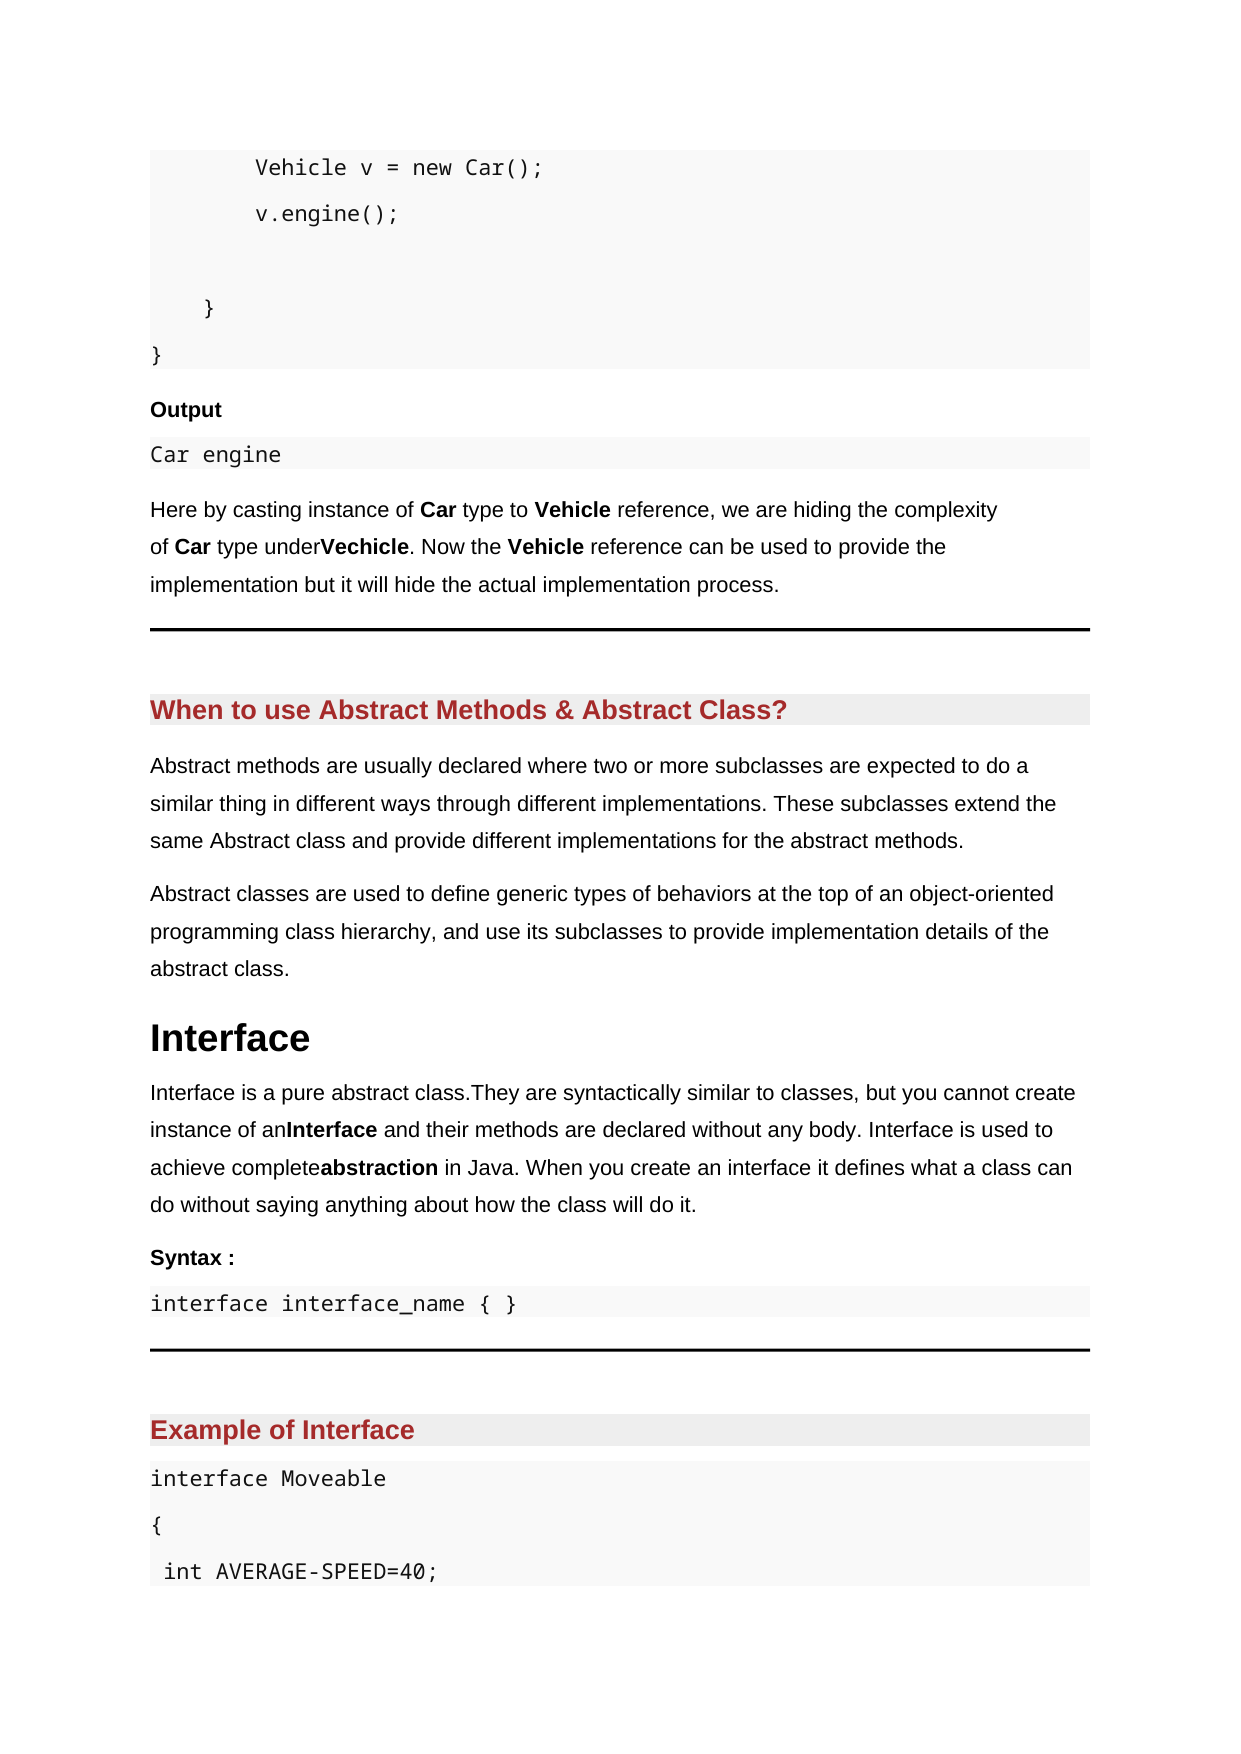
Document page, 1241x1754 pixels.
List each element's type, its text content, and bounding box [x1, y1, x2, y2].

text Interface is a pure abstract class.They are syntactically similar to classes, but you cannot create instance of anInterface and their methods are declared without any body. Interface is used to achieve completeabstraction in Java. When you create an interface it defines what a class can do without saying anything about how the class will do it. [150, 1067, 1090, 1217]
text Output [150, 384, 1090, 422]
text int AVERAGE-SPEED=40; [150, 1555, 1090, 1586]
text Vehicle v = new Car(); [150, 150, 1090, 181]
text interface Moveable [150, 1461, 1090, 1492]
text Abstract classes are used to define generic types of behaviors at the top of an object-oriented programming class hierarchy, and use its subclasses to provide implementation details of the abstract class. [150, 869, 1090, 981]
text Interface [150, 997, 1090, 1059]
text Example of Interface [150, 1414, 1090, 1446]
text } [150, 337, 1090, 369]
text Syntax : [150, 1233, 1090, 1270]
text Here by casting instance of Car type to Vehicle reference, we are hiding the complexity of Car type underVechicle. Now the Vehicle reference can be used to provide the implementation but it will hide the actual implementation process. [150, 484, 1090, 597]
text { [150, 1508, 1090, 1539]
text Abstract methods are usually declared where two or more subclasses are expected to do a similar thing in different ways through different implementations. These subclasses extend the same Abstract class and provide different implementations for the abstract methods. [150, 741, 1090, 853]
text interface interface_name { } [150, 1286, 1090, 1317]
text When to use Abstract Methods & Abstract Class? [150, 694, 1090, 725]
text v.engine(); [150, 197, 1090, 228]
text Car engine [150, 437, 1090, 469]
text } [150, 291, 1090, 322]
